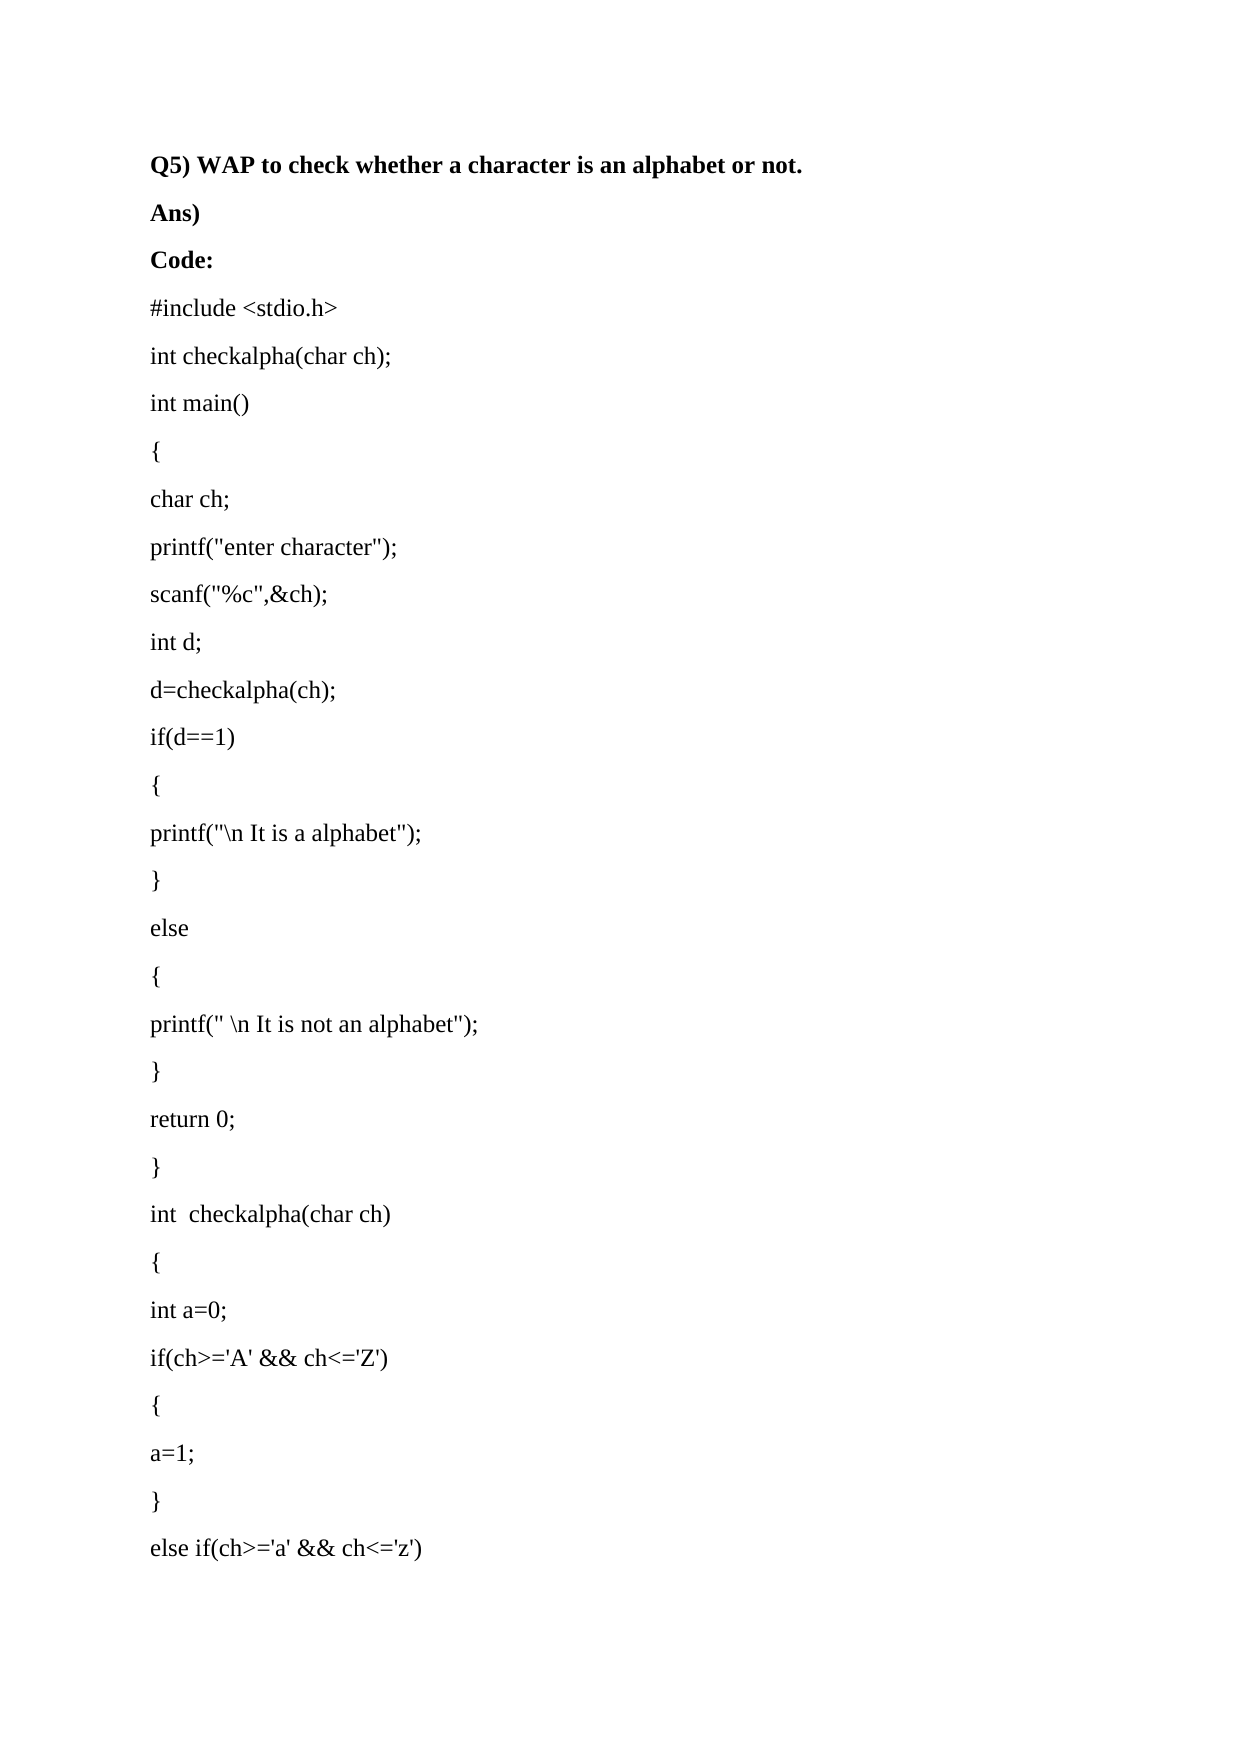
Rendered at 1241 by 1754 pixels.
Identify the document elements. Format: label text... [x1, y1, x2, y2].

text int a=0; [150, 1295, 1090, 1324]
text return 0; [150, 1104, 1090, 1133]
text Code: [150, 245, 1090, 274]
text { [150, 436, 1090, 465]
text int checkalpha(char ch) [150, 1199, 1090, 1228]
text { [150, 961, 1090, 990]
text { [150, 1390, 1090, 1419]
text if(d==1) [150, 722, 1090, 751]
text int main() [150, 388, 1090, 417]
text if(ch>='A' && ch<='Z') [150, 1343, 1090, 1371]
text } [150, 1152, 1090, 1181]
text Q5) WAP to check whether a character is an alphabet or not. [150, 150, 1090, 179]
text printf("enter character"); [150, 532, 1090, 560]
text else [150, 913, 1090, 942]
text else if(ch>='a' && ch<='z') [150, 1533, 1090, 1562]
text } [150, 866, 1090, 894]
text char ch; [150, 484, 1090, 513]
text } [150, 1486, 1090, 1514]
text printf("\n It is a alphabet"); [150, 818, 1090, 847]
text printf(" \n It is not an alphabet"); [150, 1009, 1090, 1037]
text } [150, 1056, 1090, 1085]
text a=1; [150, 1438, 1090, 1467]
text int checkalpha(char ch); [150, 341, 1090, 369]
text d=checkalpha(ch); [150, 675, 1090, 703]
text scanf("%c",&ch); [150, 579, 1090, 608]
text Ans) [150, 198, 1090, 226]
text { [150, 770, 1090, 799]
text #include <stdio.h> [150, 293, 1090, 322]
text { [150, 1247, 1090, 1276]
text int d; [150, 627, 1090, 656]
